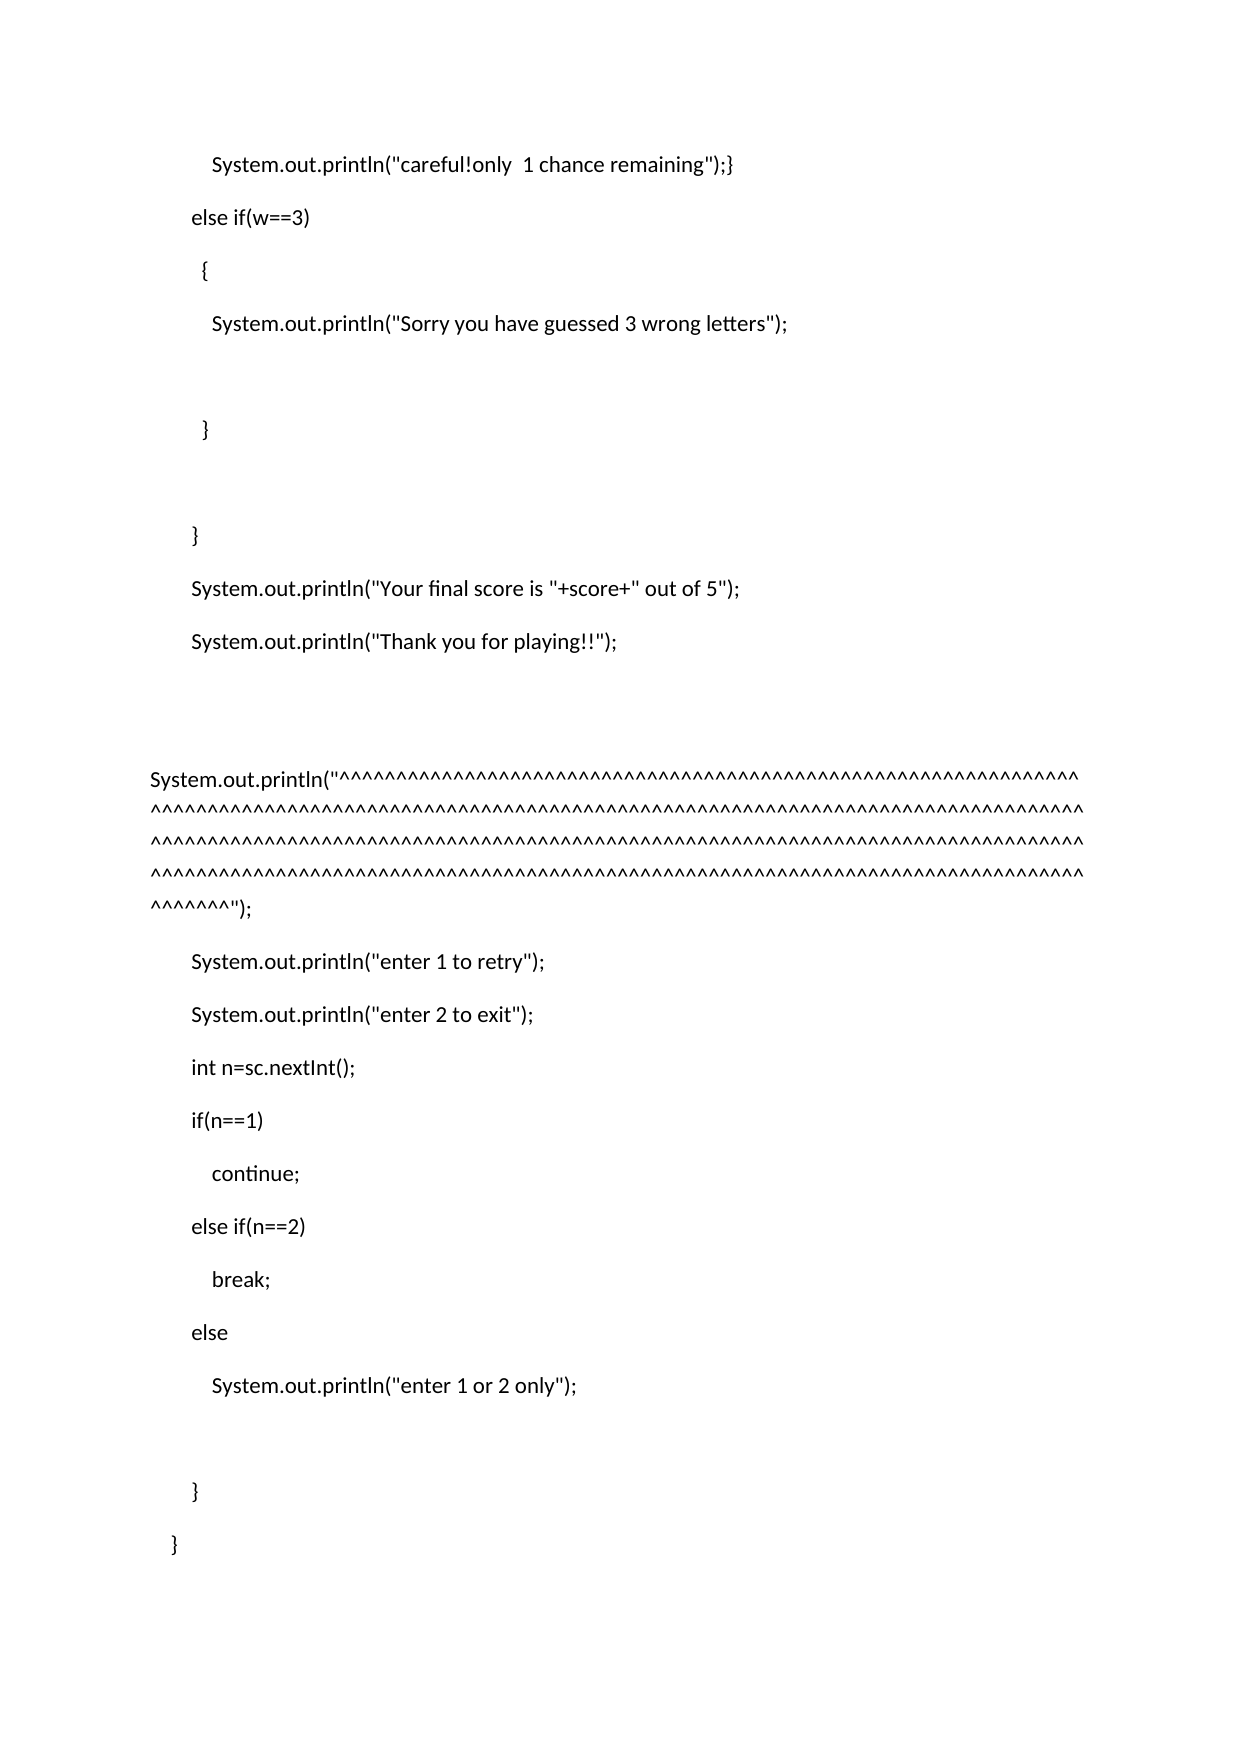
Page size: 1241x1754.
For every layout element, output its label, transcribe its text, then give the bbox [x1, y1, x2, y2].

text continue; [150, 1159, 1090, 1187]
text else if(n==2) [150, 1212, 1090, 1240]
text System.out.println("enter 1 to retry"); [150, 947, 1090, 975]
text System.out.println("enter 2 to exit"); [150, 1000, 1090, 1028]
text System.out.println("Your final score is "+score+" out of 5"); [150, 574, 1090, 602]
text System.out.println("enter 1 or 2 only"); [150, 1371, 1090, 1399]
text } [150, 1477, 1090, 1505]
text if(n==1) [150, 1106, 1090, 1134]
text } [150, 521, 1090, 549]
text } [150, 1530, 1090, 1558]
text System.out.println("careful!only 1 chance remaining");} [150, 150, 1090, 178]
text } [150, 415, 1090, 443]
text System.out.println("^^^^^^^^^^^^^^^^^^^^^^^^^^^^^^^^^^^^^^^^^^^^^^^^^^^^^^^^^^^^^^^^^^^^^^^^^^^^^^^^^^^^^^^^^^^^^^^^^^^^^^^^^^^^^^^^^^^^^^^^^^^^^^^^^^^^^^^^^^^^^^^^^^^^^^^^^^^^^^^^^^^^^^^^^^^^^^^^^^^^^^^^^^^^^^^^^^^^^^^^^^^^^^^^^^^^^^^^^^^^^^^^^^^^^^^^^^^^^^^^^^^^^^^^^^^^^^^^^^^^^^^^^^^^^^^^^^^^^^^^^^^^^^^^^^^^^^^^^^^^^^^^^^^^^^^^^^^^^^"); [150, 733, 1090, 922]
text else if(w==3) [150, 203, 1090, 231]
text { [150, 256, 1090, 284]
text System.out.println("Sorry you have guessed 3 wrong letters"); [150, 309, 1090, 337]
text else [150, 1318, 1090, 1346]
text System.out.println("Thank you for playing!!"); [150, 627, 1090, 655]
text int n=sc.nextInt(); [150, 1053, 1090, 1081]
text break; [150, 1265, 1090, 1293]
